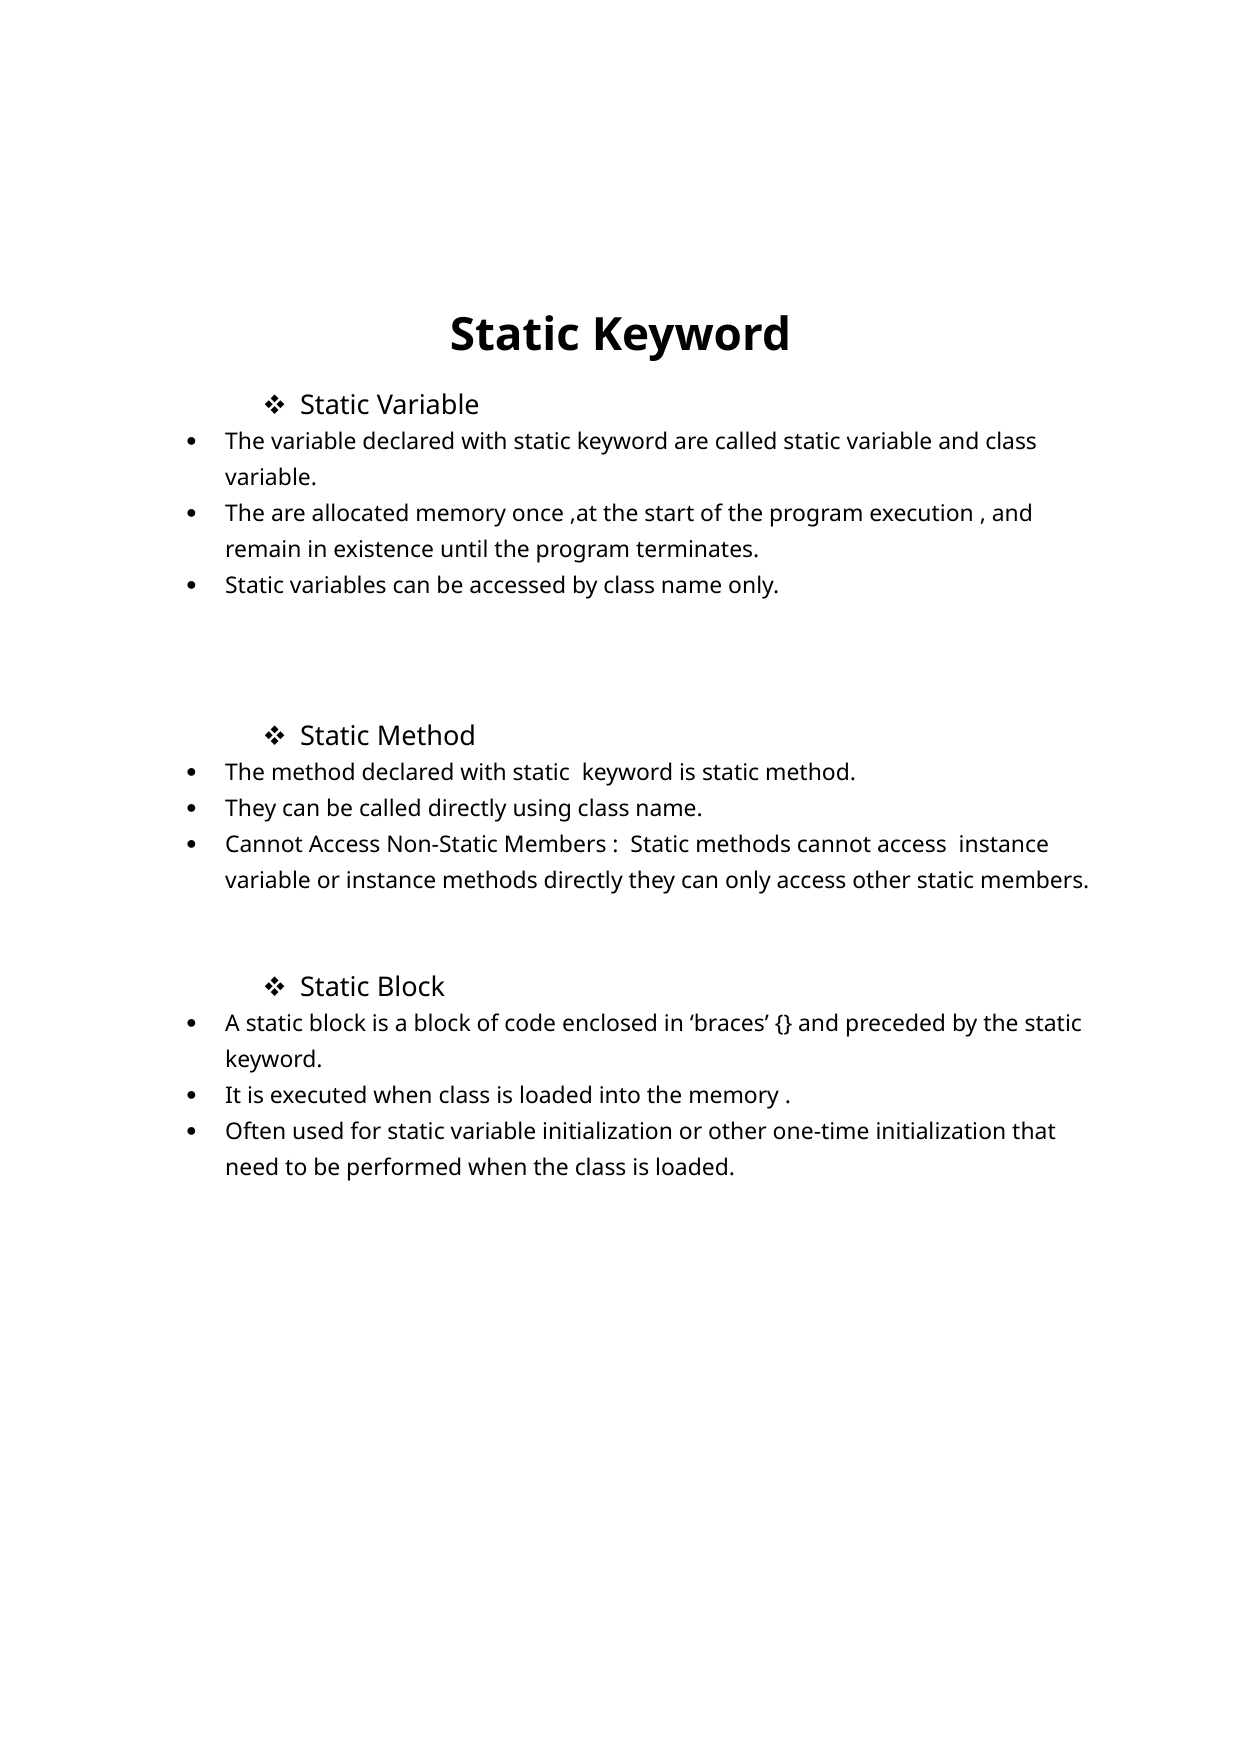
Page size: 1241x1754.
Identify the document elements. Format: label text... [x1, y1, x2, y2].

list They can be called directly using class name. [187, 792, 1090, 823]
list It is executed when class is loaded into the memory . [187, 1079, 1090, 1110]
text Static Keyword [150, 301, 1090, 364]
list Often used for static variable initialization or other one-time initialization that need to be performed when the class is loaded. [187, 1115, 1090, 1182]
list Static Method [262, 716, 1090, 753]
list A static block is a block of code enclosed in ‘braces’ {} and preceded by the static keyword. [187, 1007, 1090, 1074]
list The method declared with static keyword is static method. [187, 756, 1090, 787]
list The variable declared with static keyword are called static variable and class variable. [187, 425, 1090, 492]
list The are allocated memory once ,at the start of the program execution , and remain in existence until the program terminates. [187, 497, 1090, 564]
list Static variables can be accessed by class name only. [187, 569, 1090, 600]
list Static Variable [262, 385, 1090, 422]
list Cannot Access Non-Static Members : Static methods cannot access instance variable or instance methods directly they can only access other static members. [187, 828, 1090, 895]
list Static Block [262, 967, 1090, 1004]
